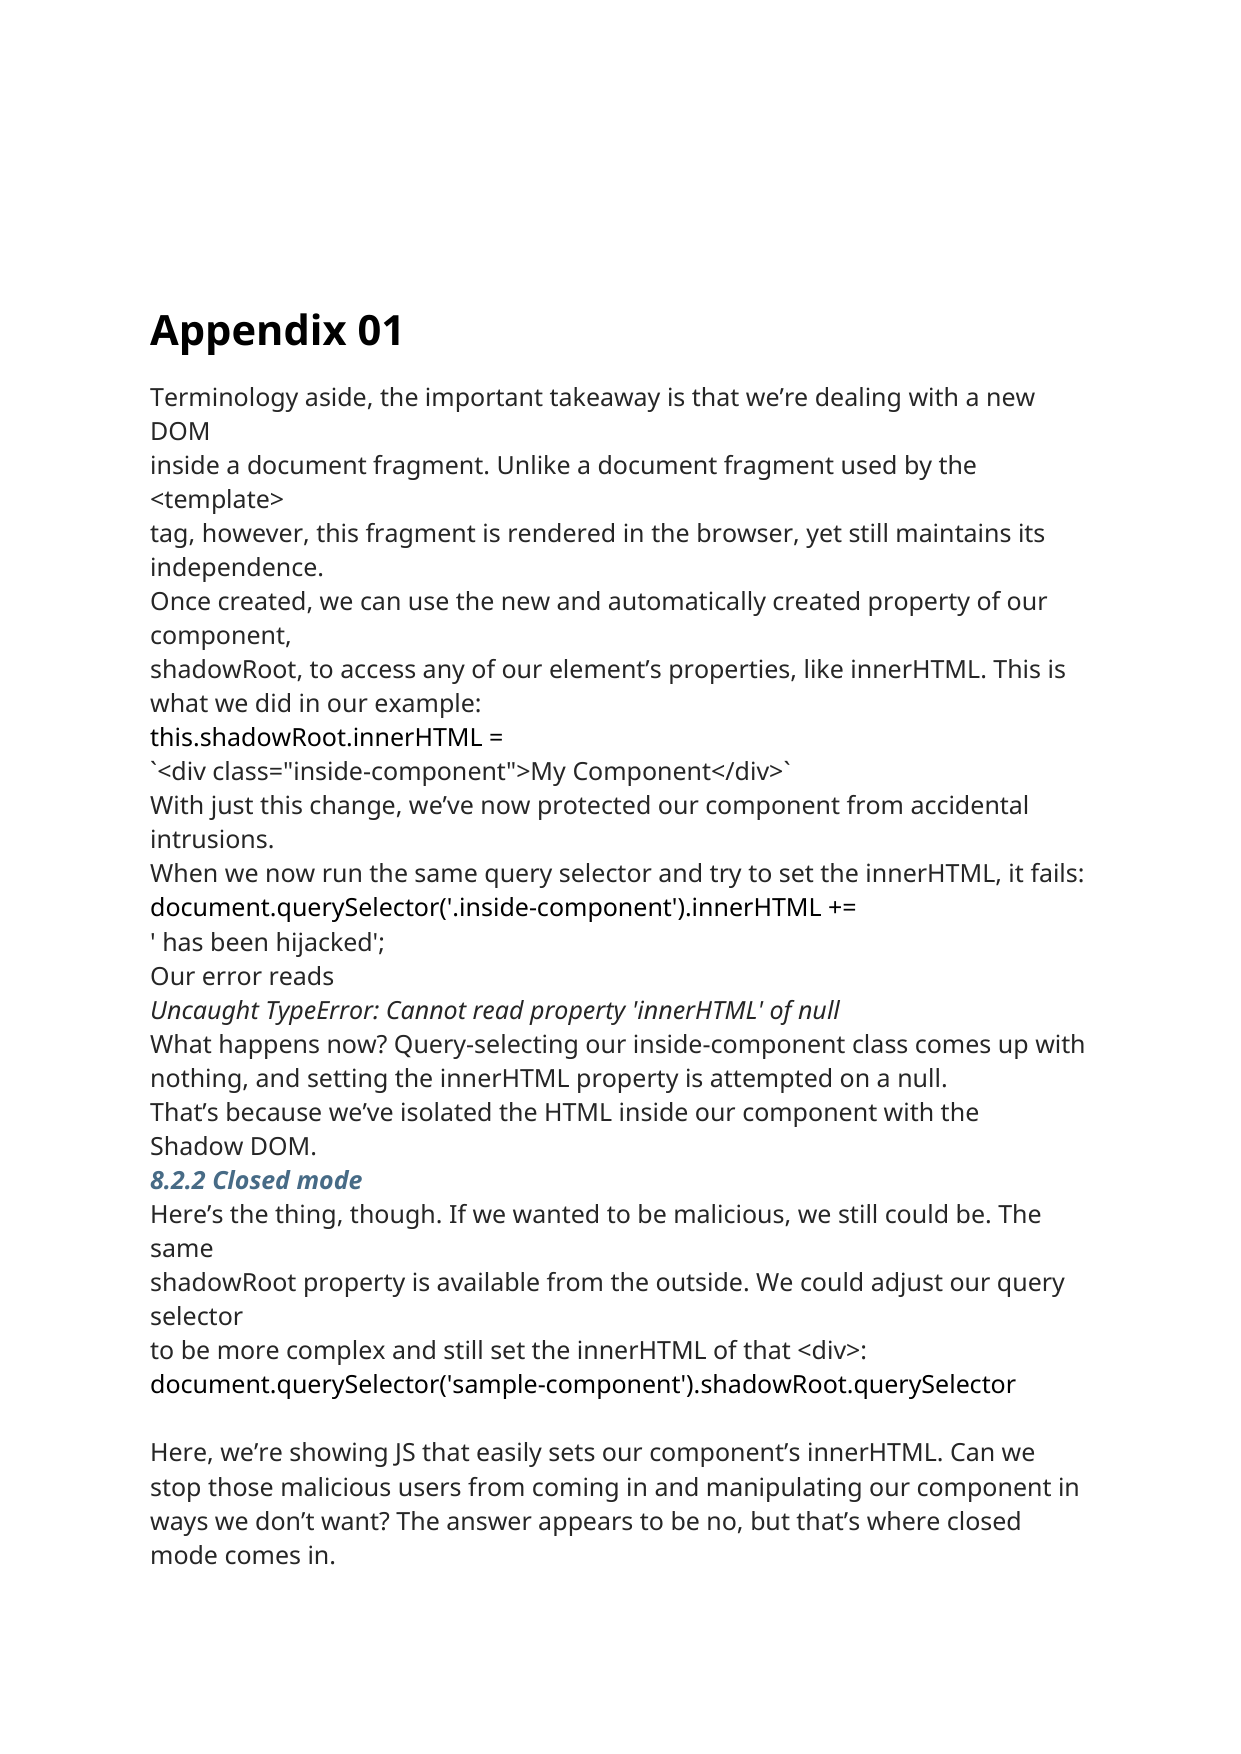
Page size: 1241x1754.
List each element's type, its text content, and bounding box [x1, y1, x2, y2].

text Terminology aside, the important takeaway is that we’re dealing with a new DOM [150, 379, 1090, 447]
text `<div class="inside-component">My Component</div>` [150, 754, 1090, 788]
text independence. [150, 549, 1090, 583]
text Shadow DOM. [150, 1128, 1090, 1163]
text what we did in our example: [150, 686, 1090, 720]
text shadowRoot, to access any of our element’s properties, like innerHTML. This is [150, 652, 1090, 686]
text this.shadowRoot.innerHTML = [150, 720, 1090, 754]
text inside a document fragment. Unlike a document fragment used by the <template> [150, 447, 1090, 515]
text 8.2.2 Closed mode [150, 1163, 1090, 1197]
text When we now run the same query selector and try to set the innerHTML, it fails: [150, 856, 1090, 890]
text Appendix 01 [150, 301, 1090, 358]
text That’s because we’ve isolated the HTML inside our component with the [150, 1094, 1090, 1128]
text With just this change, we’ve now protected our component from accidental intrusions. [150, 788, 1090, 856]
text to be more complex and still set the innerHTML of that <div>: [150, 1333, 1090, 1367]
text Our error reads [150, 958, 1090, 992]
text document.querySelector('.inside-component').innerHTML += [150, 890, 1090, 924]
text Here’s the thing, though. If we wanted to be malicious, we still could be. The same [150, 1197, 1090, 1265]
text Once created, we can use the new and automatically created property of our component, [150, 583, 1090, 652]
text Uncaught TypeError: Cannot read property 'innerHTML' of null [150, 992, 1090, 1026]
text ' has been hijacked'; [150, 924, 1090, 958]
text tag, however, this fragment is rendered in the browser, yet still maintains its [150, 515, 1090, 549]
text What happens now? Query-selecting our inside-component class comes up with nothing, and setting the innerHTML property is attempted on a null. [150, 1026, 1090, 1094]
text document.querySelector('sample-component').shadowRoot.querySelector [150, 1367, 1090, 1401]
text shadowRoot property is available from the outside. We could adjust our query selector [150, 1265, 1090, 1333]
